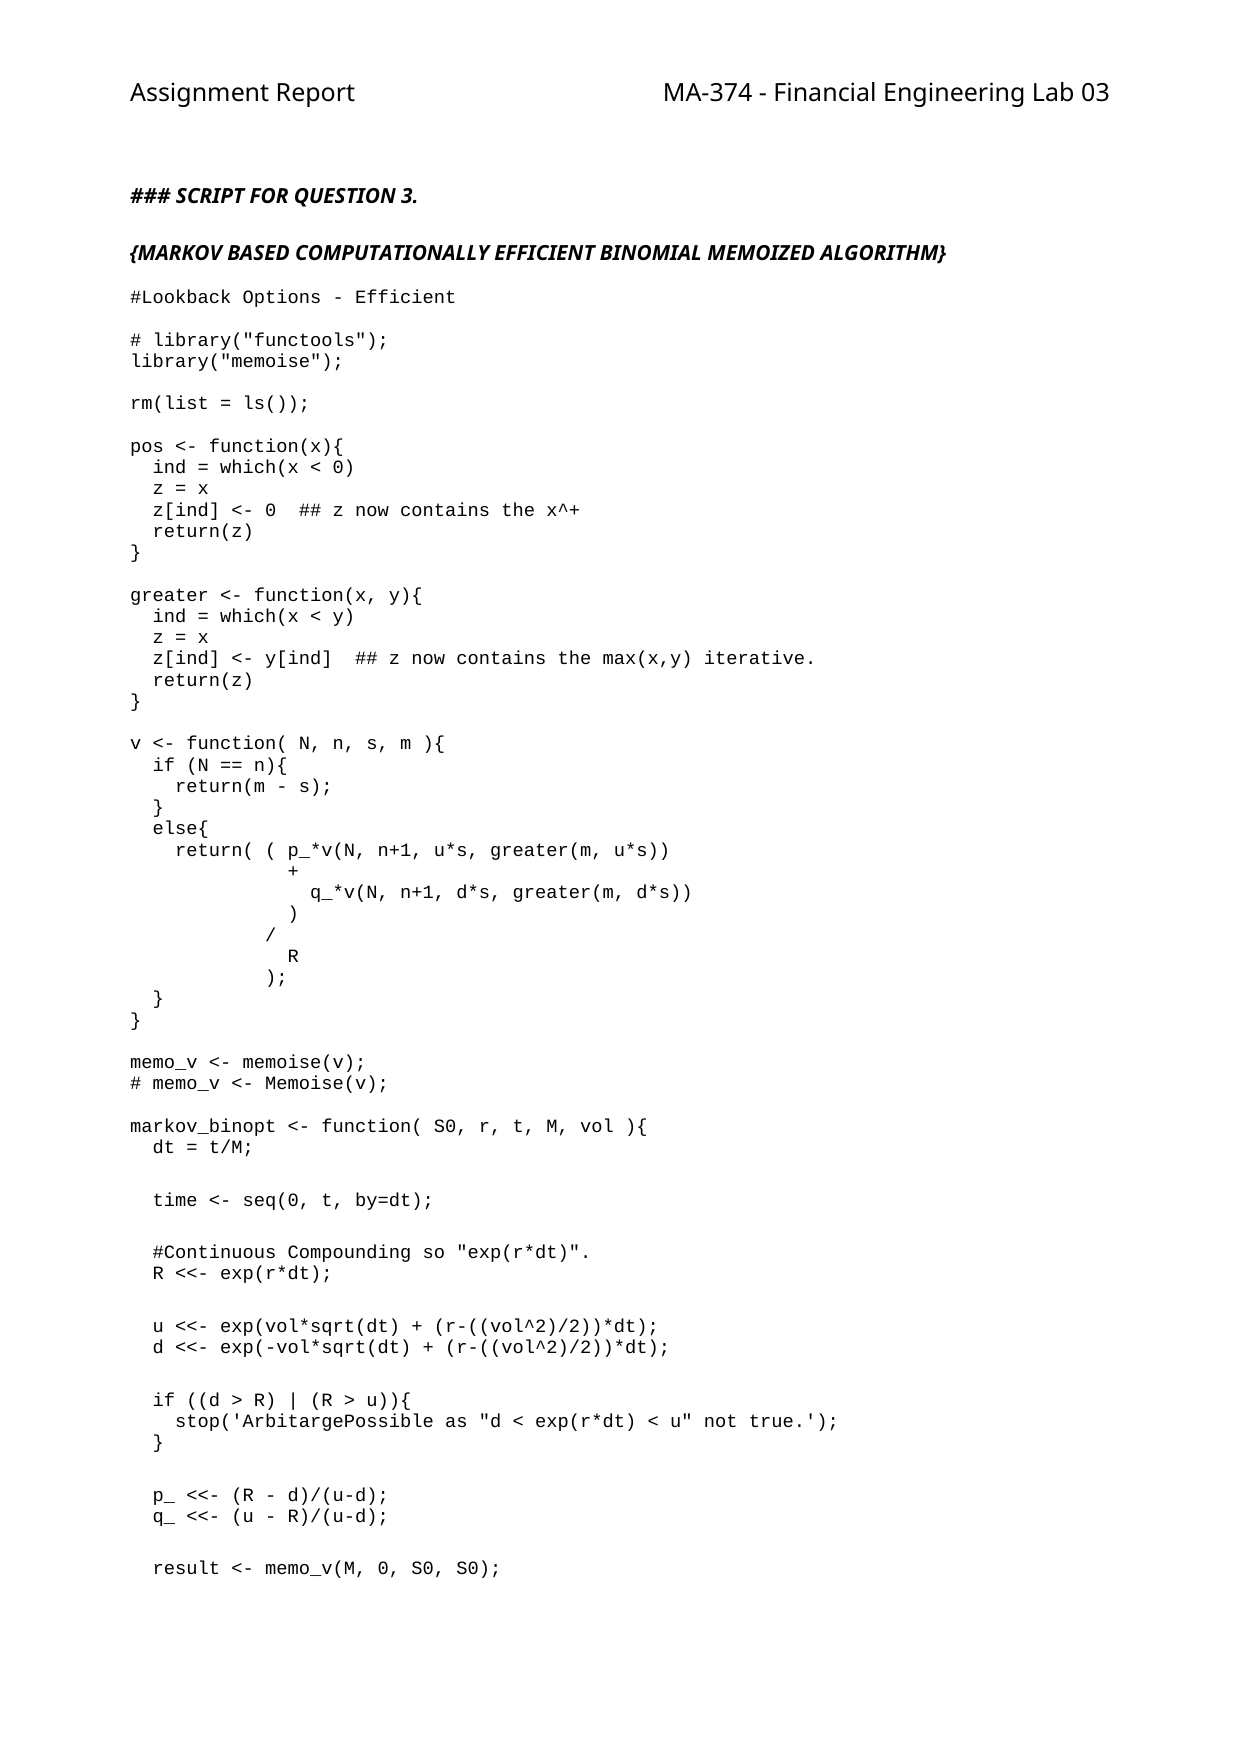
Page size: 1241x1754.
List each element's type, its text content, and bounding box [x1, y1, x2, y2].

text } [130, 1010, 1110, 1032]
text pos <- function(x){ [130, 437, 1110, 458]
text ### Script for Question 3. [130, 181, 1110, 210]
text + [130, 862, 1110, 883]
text } [130, 692, 1110, 713]
text dt = t/M; [130, 1138, 1110, 1159]
text ); [130, 968, 1110, 989]
text rm(list = ls()); [130, 394, 1110, 415]
text q_ <<- (u - R)/(u-d); [130, 1507, 1110, 1528]
text z[ind] <- y[ind] ## z now contains the max(x,y) iterative. [130, 649, 1110, 670]
text {Markov based computationally efficient binomial memoized algorithm} [130, 238, 1110, 267]
text z = x [130, 628, 1110, 649]
text return(m - s); [130, 777, 1110, 798]
text z = x [130, 479, 1110, 500]
text result <- memo_v(M, 0, S0, S0); [130, 1559, 1110, 1580]
text time <- seq(0, t, by=dt); [130, 1190, 1110, 1212]
text return( ( p_*v(N, n+1, u*s, greater(m, u*s)) [130, 840, 1110, 862]
text #Lookback Options - Efficient [130, 288, 1110, 309]
text p_ <<- (R - d)/(u-d); [130, 1485, 1110, 1507]
text q_*v(N, n+1, d*s, greater(m, d*s)) [130, 883, 1110, 904]
text return(z) [130, 522, 1110, 543]
text ind = which(x < 0) [130, 458, 1110, 479]
text } [130, 989, 1110, 1010]
text greater <- function(x, y){ [130, 585, 1110, 607]
text v <- function( N, n, s, m ){ [130, 734, 1110, 755]
text memo_v <- memoise(v); [130, 1053, 1110, 1074]
text d <<- exp(-vol*sqrt(dt) + (r-((vol^2)/2))*dt); [130, 1338, 1110, 1359]
text markov_binopt <- function( S0, r, t, M, vol ){ [130, 1117, 1110, 1138]
text } [130, 798, 1110, 819]
text return(z) [130, 670, 1110, 692]
text R <<- exp(r*dt); [130, 1264, 1110, 1285]
text } [130, 543, 1110, 564]
text library("memoise"); [130, 352, 1110, 373]
text stop('ArbitargePossible as "d < exp(r*dt) < u" not true.'); [130, 1412, 1110, 1433]
text #Continuous Compounding so "exp(r*dt)". [130, 1243, 1110, 1264]
text ) [130, 904, 1110, 925]
text z[ind] <- 0 ## z now contains the x^+ [130, 500, 1110, 522]
text # memo_v <- Memoise(v); [130, 1074, 1110, 1095]
text if (N == n){ [130, 755, 1110, 777]
text / [130, 925, 1110, 947]
text } [130, 1433, 1110, 1454]
text u <<- exp(vol*sqrt(dt) + (r-((vol^2)/2))*dt); [130, 1317, 1110, 1338]
text else{ [130, 819, 1110, 840]
text if ((d > R) | (R > u)){ [130, 1390, 1110, 1412]
text ind = which(x < y) [130, 607, 1110, 628]
text R [130, 947, 1110, 968]
text # library("functools"); [130, 330, 1110, 352]
